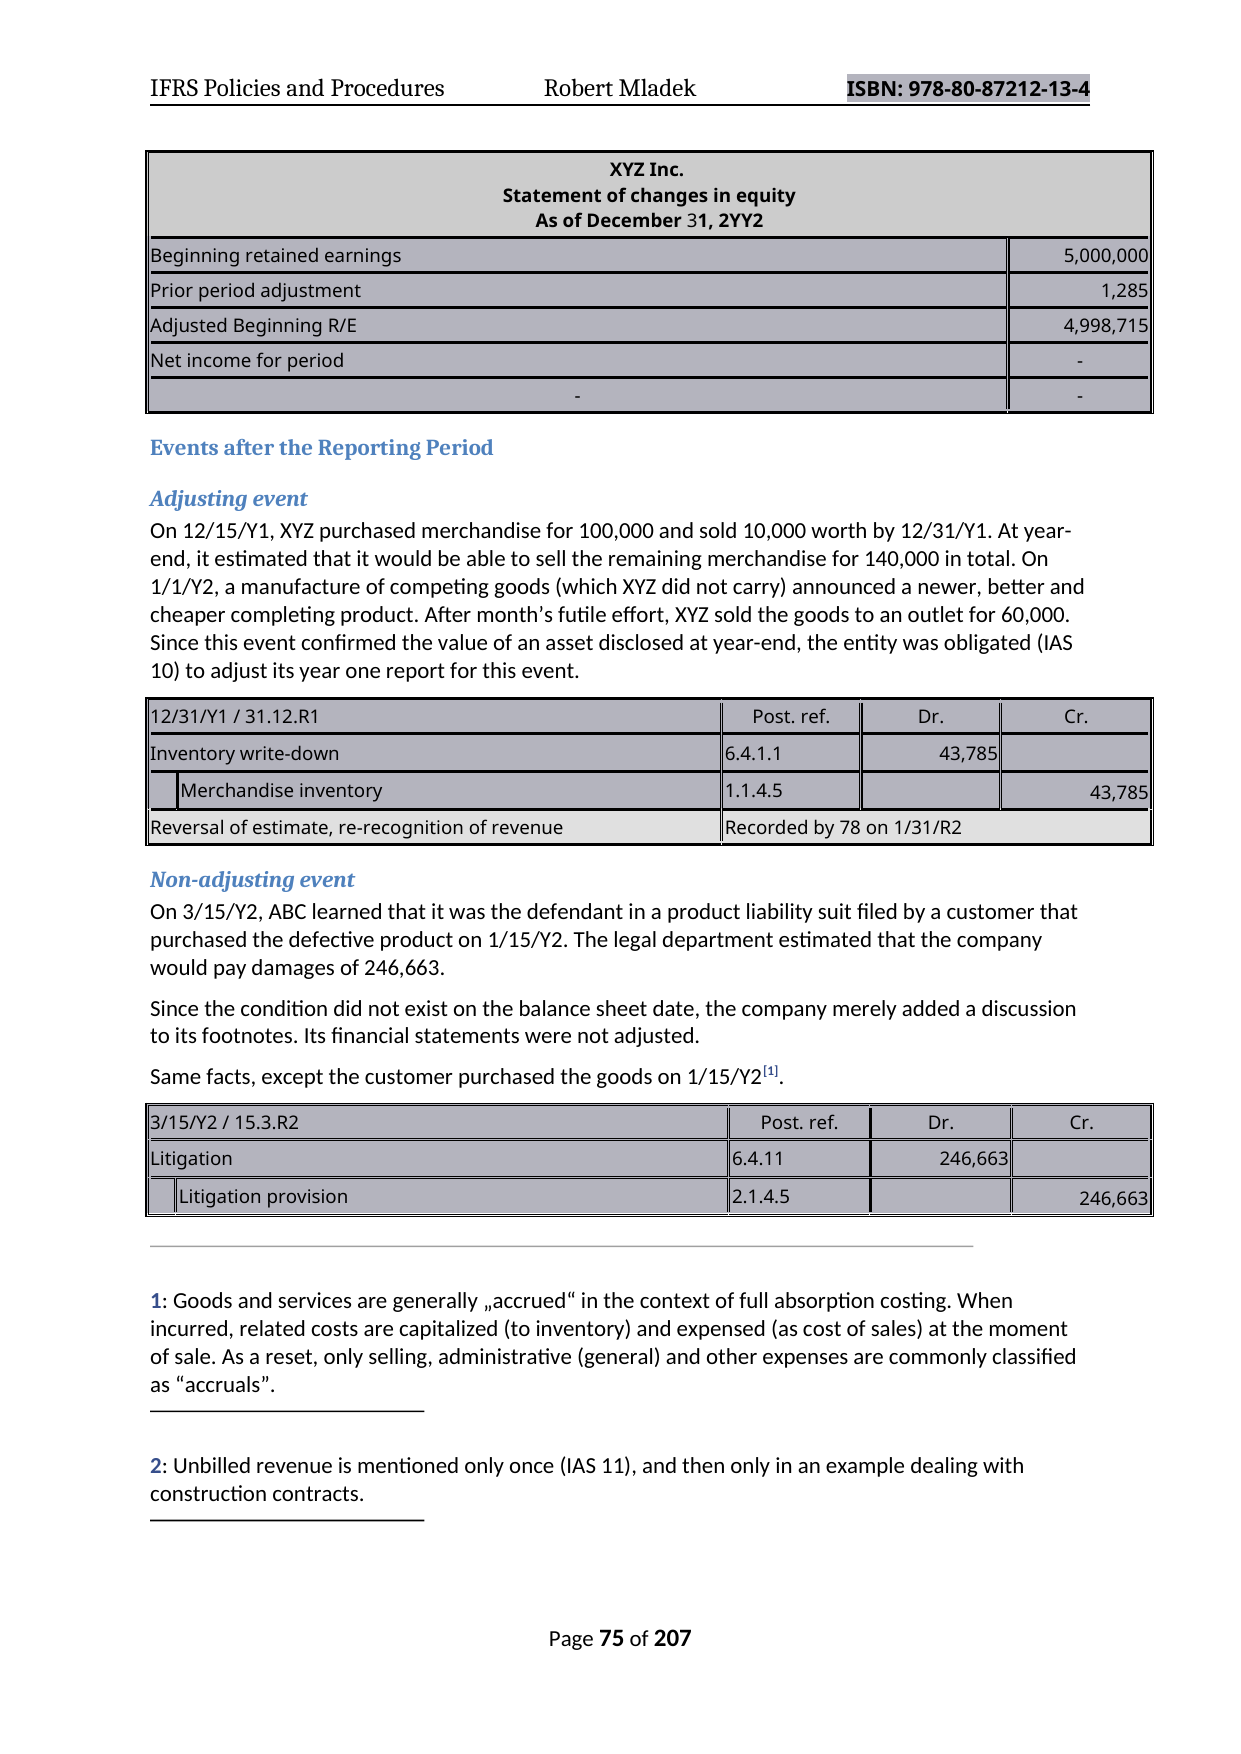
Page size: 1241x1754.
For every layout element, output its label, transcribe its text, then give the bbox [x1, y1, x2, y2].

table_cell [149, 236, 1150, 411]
text 2: Unbilled revenue is mentioned only once (IAS 11), and then only in an example dealing with construction contracts. [150, 1451, 1090, 1507]
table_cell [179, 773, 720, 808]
text 1: Goods and services are generally „accrued“ in the context of full absorption costing. When incurred, related costs are capitalized (to inventory) and expensed (as cost of sales) at the moment of sale. As a reset, only selling, administrative (general) and other expenses are commonly classified as “accruals”. [150, 1286, 1090, 1398]
subtitle Events after the Reporting Period [150, 435, 1090, 461]
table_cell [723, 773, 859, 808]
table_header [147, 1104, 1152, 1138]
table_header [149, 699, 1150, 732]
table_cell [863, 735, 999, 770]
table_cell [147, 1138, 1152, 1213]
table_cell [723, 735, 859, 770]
subtitle Non-adjusting event [150, 867, 1090, 893]
text Since the condition did not exist on the balance sheet date, the company merely added a discussion to its footnotes. Its financial statements were not adjusted. [150, 994, 1090, 1050]
text On 3/15/Y2, ABC learned that it was the defendant in a product liability suit filed by a customer that purchased the defective product on 1/15/Y2. The legal department estimated that the company would pay damages of 246,663. [150, 897, 1090, 981]
text Same facts, except the customer purchased the goods on 1/15/Y2[1]. [150, 1062, 1090, 1090]
text On 12/15/Y1, XYZ purchased merchandise for 100,000 and sold 10,000 worth by 12/31/Y1. At year-end, it estimated that it would be able to sell the remaining merchandise for 140,000 in total. On 1/1/Y2, a manufacture of competing goods (which XYZ did not carry) announced a newer, better and cheaper completing product. After month’s futile effort, XYZ sold the goods to an outlet for 60,000. Since this event confirmed the value of an asset disclosed at year-end, the entity was obligated (IAS 10) to adjust its year one report for this event. [150, 516, 1090, 684]
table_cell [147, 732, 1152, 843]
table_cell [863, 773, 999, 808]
subtitle Adjusting event [150, 486, 1090, 512]
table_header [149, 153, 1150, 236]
